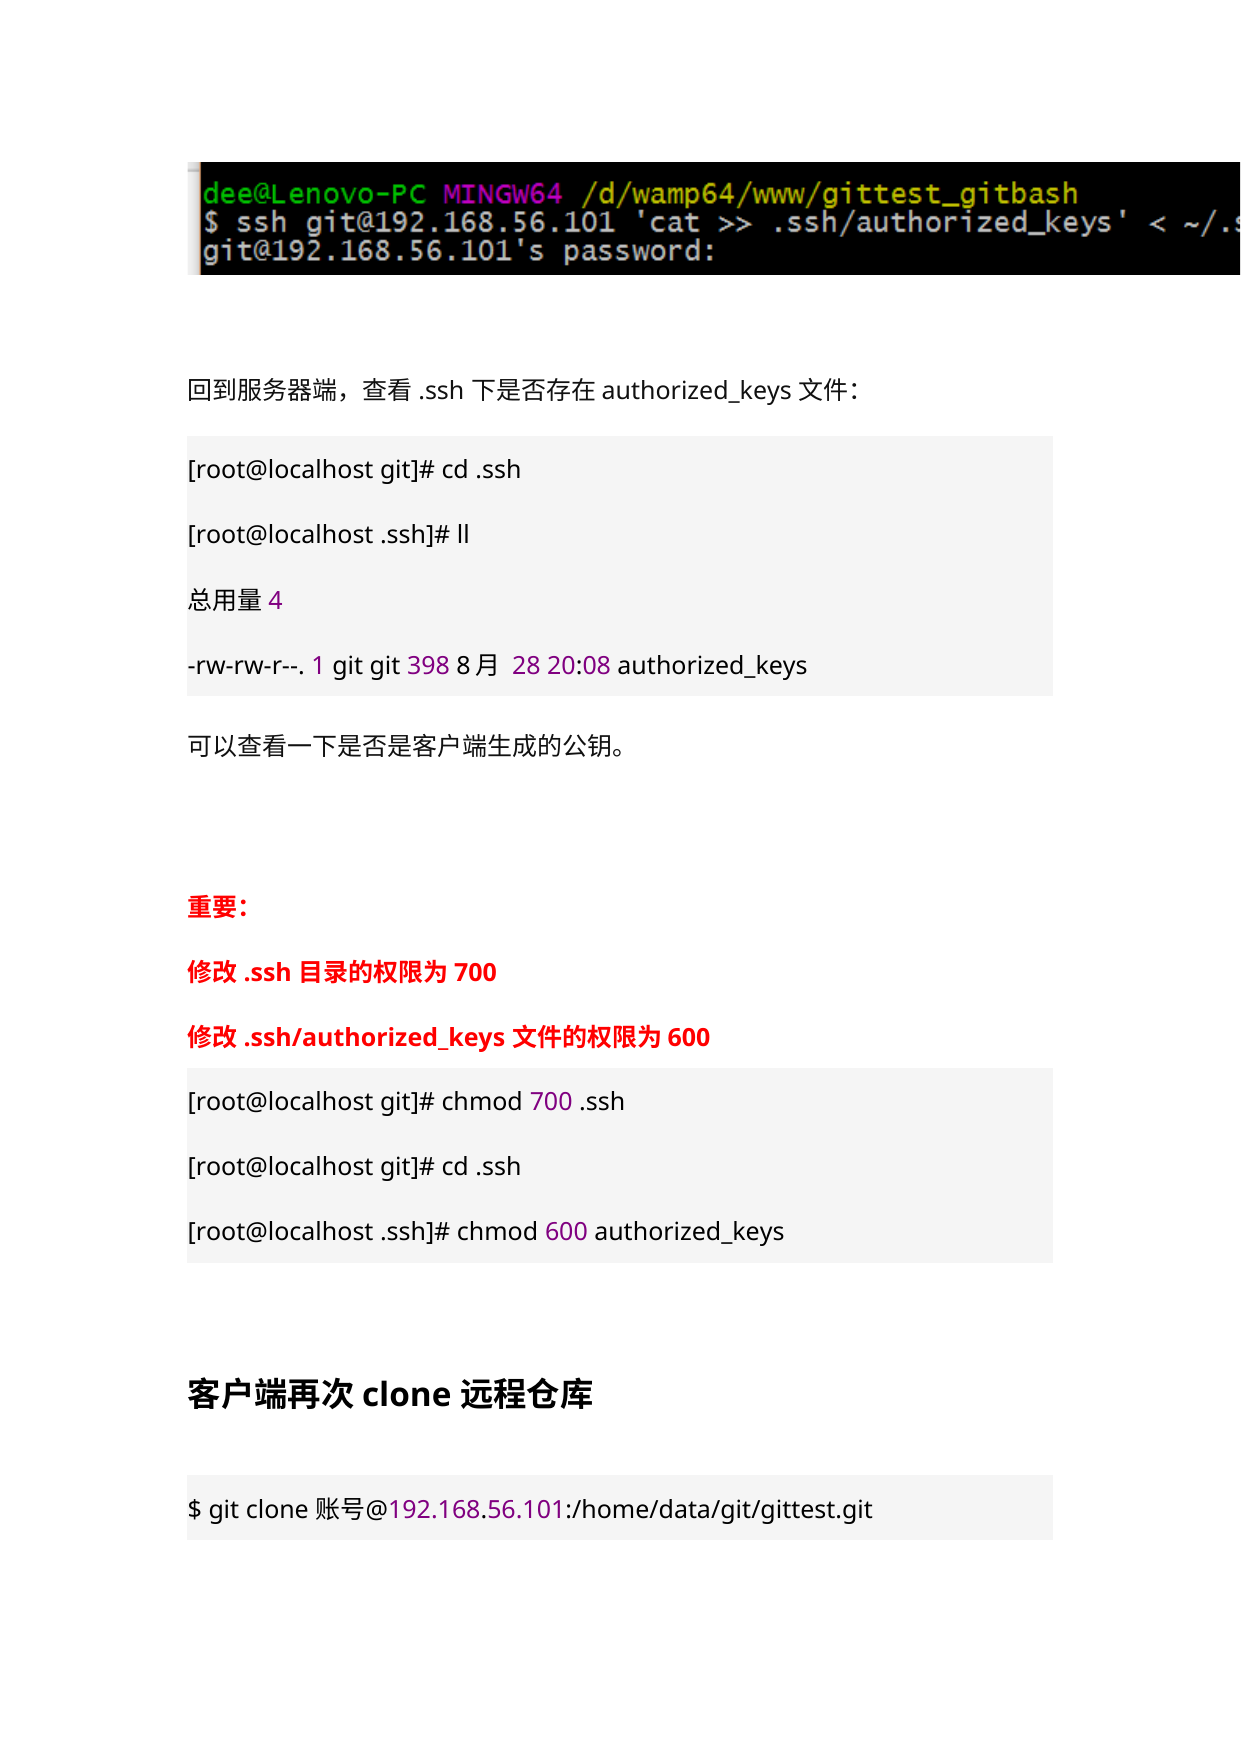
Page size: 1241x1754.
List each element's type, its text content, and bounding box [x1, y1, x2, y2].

text [root@localhost .ssh]# chmod 600 authorized_keys [187, 1198, 1053, 1263]
text [root@localhost git]# chmod 700 .ssh [187, 1068, 1053, 1133]
text 修改 .ssh 目录的权限为 700 [187, 938, 1053, 1003]
subtitle 客户端再次 clone 远程仓库 [187, 1359, 1053, 1424]
text $ git clone 账号@192.168.56.101:/home/data/git/gittest.git [187, 1475, 1053, 1540]
text [root@localhost .ssh]# ll [187, 501, 1053, 566]
text 总用量 4 [187, 566, 1053, 631]
text [root@localhost git]# cd .ssh [187, 436, 1053, 501]
text [root@localhost git]# cd .ssh [187, 1133, 1053, 1198]
text -rw-rw-r--. 1 git git 398 8月 28 20:08 authorized_keys [187, 631, 1053, 696]
text 重要： [187, 873, 1053, 938]
picture [187, 162, 1241, 275]
text 修改 .ssh/authorized_keys 文件的权限为 600 [187, 1003, 1053, 1068]
text 可以查看一下是否是客户端生成的公钥。 [187, 712, 1053, 777]
text 回到服务器端，查看 .ssh 下是否存在 authorized_keys 文件： [187, 356, 1053, 421]
